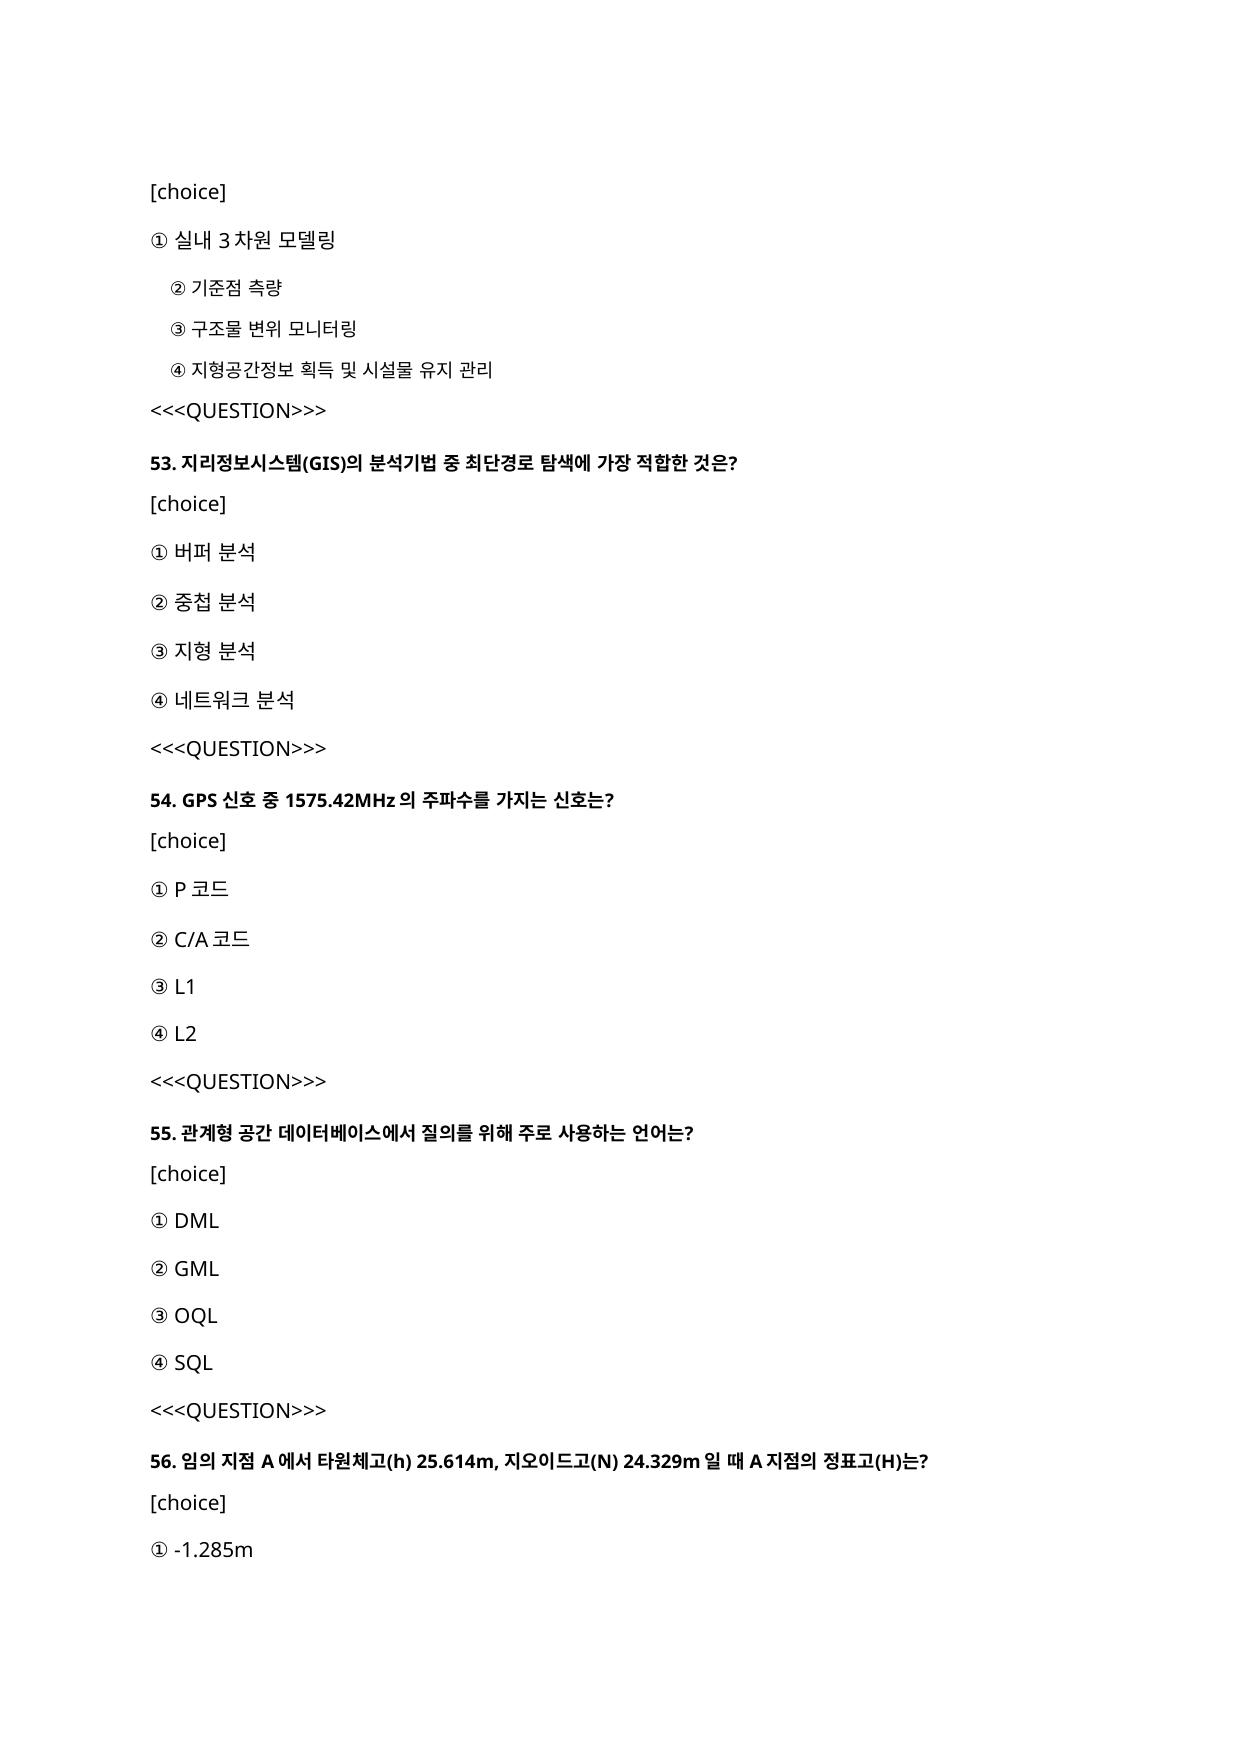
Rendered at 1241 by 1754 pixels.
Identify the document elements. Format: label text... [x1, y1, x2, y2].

text 53. 지리정보시스템(GIS)의 분석기법 중 최단경로 탐색에 가장 적합한 것은? [150, 448, 1090, 475]
text ① DML [150, 1207, 1090, 1235]
text ② 기준점 측량 [150, 274, 1090, 301]
text [choice] [150, 1488, 1090, 1517]
text ④ L2 [150, 1019, 1090, 1048]
text ④ 네트워크 분석 [150, 684, 1090, 715]
text <<<QUESTION>>> [150, 1067, 1090, 1095]
text [choice] [150, 177, 1090, 206]
text ① P코드 [150, 873, 1090, 904]
text 55. 관계형 공간 데이터베이스에서 질의를 위해 주로 사용하는 언어는? [150, 1118, 1090, 1146]
text [choice] [150, 489, 1090, 517]
text ① -1.285m [150, 1535, 1090, 1564]
text [choice] [150, 1159, 1090, 1188]
text ② 중첩 분석 [150, 586, 1090, 616]
text <<<QUESTION>>> [150, 1396, 1090, 1424]
text ④ SQL [150, 1348, 1090, 1377]
text ① 실내 3차원 모델링 [150, 224, 1090, 255]
text 56. 임의 지점 A에서 타원체고(h) 25.614m, 지오이드고(N) 24.329m일 때 A지점의 정표고(H)는? [150, 1447, 1090, 1474]
text ③ 구조물 변위 모니터링 [150, 315, 1090, 342]
text ① 버퍼 분석 [150, 536, 1090, 567]
text ③ 지형 분석 [150, 635, 1090, 665]
text ③ OQL [150, 1301, 1090, 1329]
text ③ L1 [150, 972, 1090, 1001]
text ② GML [150, 1254, 1090, 1282]
text 54. GPS 신호 중 1575.42MHz의 주파수를 가지는 신호는? [150, 785, 1090, 812]
text ② C/A코드 [150, 923, 1090, 953]
text <<<QUESTION>>> [150, 397, 1090, 425]
text ④ 지형공간정보 획득 및 시설물 유지 관리 [150, 356, 1090, 383]
text <<<QUESTION>>> [150, 734, 1090, 762]
text [choice] [150, 826, 1090, 855]
